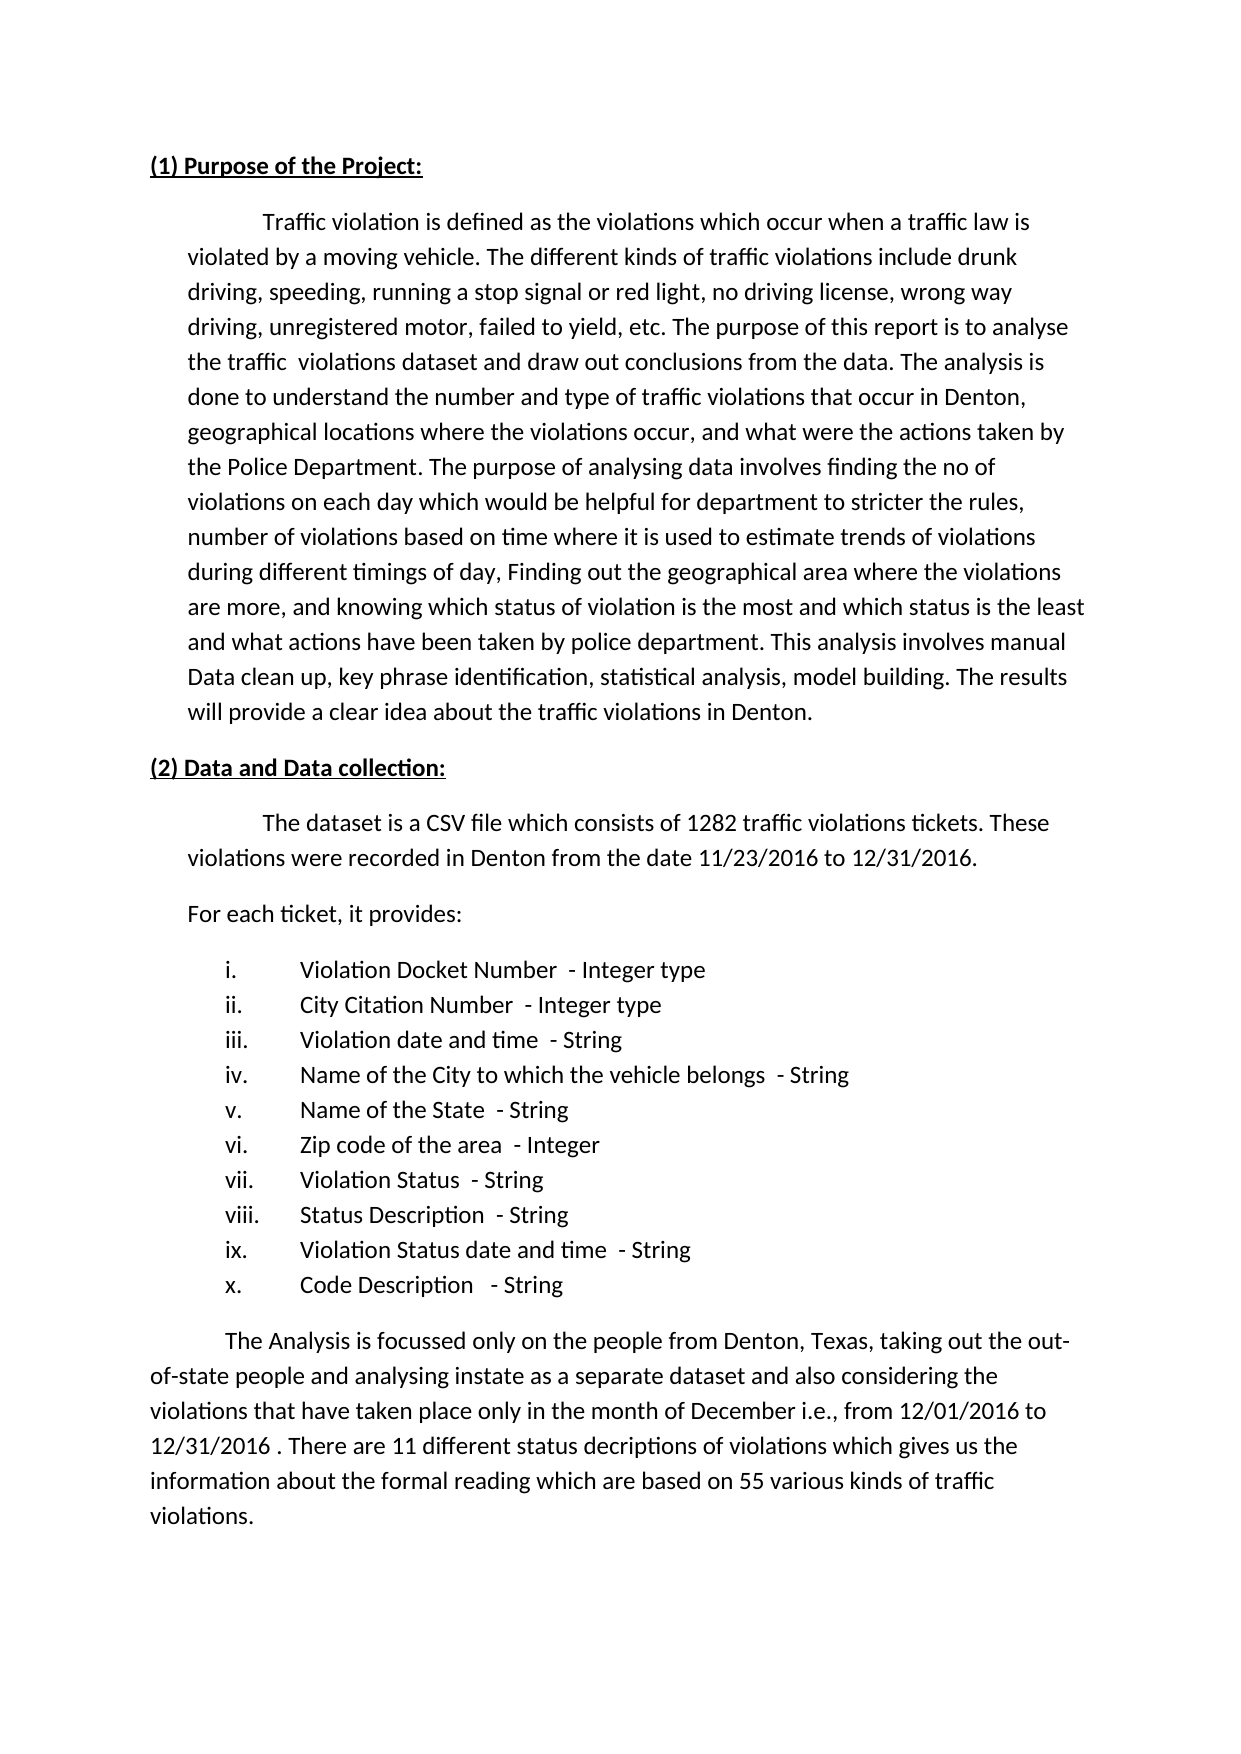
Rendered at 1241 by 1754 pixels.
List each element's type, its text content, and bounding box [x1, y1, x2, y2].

list Name of the State - String [225, 1094, 1090, 1125]
list Name of the City to which the vehicle belongs - String [225, 1059, 1090, 1090]
text (1) Purpose of the Project: [150, 150, 1090, 181]
list Zip code of the area - Integer [225, 1129, 1090, 1160]
list City Citation Number - Integer type [225, 989, 1090, 1020]
list Status Description - String [225, 1199, 1090, 1230]
text (2) Data and Data collection: [150, 752, 1090, 782]
list Violation date and time - String [225, 1024, 1090, 1055]
text The dataset is a CSV file which consists of 1282 traffic violations tickets. These violations were recorded in Denton from the date 11/23/2016 to 12/31/2016. [187, 807, 1090, 873]
list Violation Status date and time - String [225, 1234, 1090, 1265]
list Violation Docket Number - Integer type [225, 954, 1090, 985]
list Code Description - String [225, 1269, 1090, 1300]
text Traffic violation is defined as the violations which occur when a traffic law is violated by a moving vehicle. The different kinds of traffic violations include drunk driving, speeding, running a stop signal or red light, no driving license, wrong way driving, unregistered motor, failed to yield, etc. The purpose of this report is to analyse the traffic violations dataset and draw out conclusions from the data. The analysis is done to understand the number and type of traffic violations that occur in Denton, geographical locations where the violations occur, and what were the actions taken by the Police Department. The purpose of analysing data involves finding the no of violations on each day which would be helpful for department to stricter the rules, number of violations based on time where it is used to estimate trends of violations during different timings of day, Finding out the geographical area where the violations are more, and knowing which status of violation is the most and which status is the least and what actions have been taken by police department. This analysis involves manual Data clean up, key phrase identification, statistical analysis, model building. The results will provide a clear idea about the traffic violations in Denton. [187, 206, 1090, 726]
text For each ticket, it provides: [187, 898, 1090, 929]
list Violation Status - String [225, 1164, 1090, 1195]
text The Analysis is focussed only on the people from Denton, Texas, taking out the out-of-state people and analysing instate as a separate dataset and also considering the violations that have taken place only in the month of December i.e., from 12/01/2016 to 12/31/2016 . There are 11 different status decriptions of violations which gives us the information about the formal reading which are based on 55 various kinds of traffic violations. [150, 1325, 1090, 1531]
